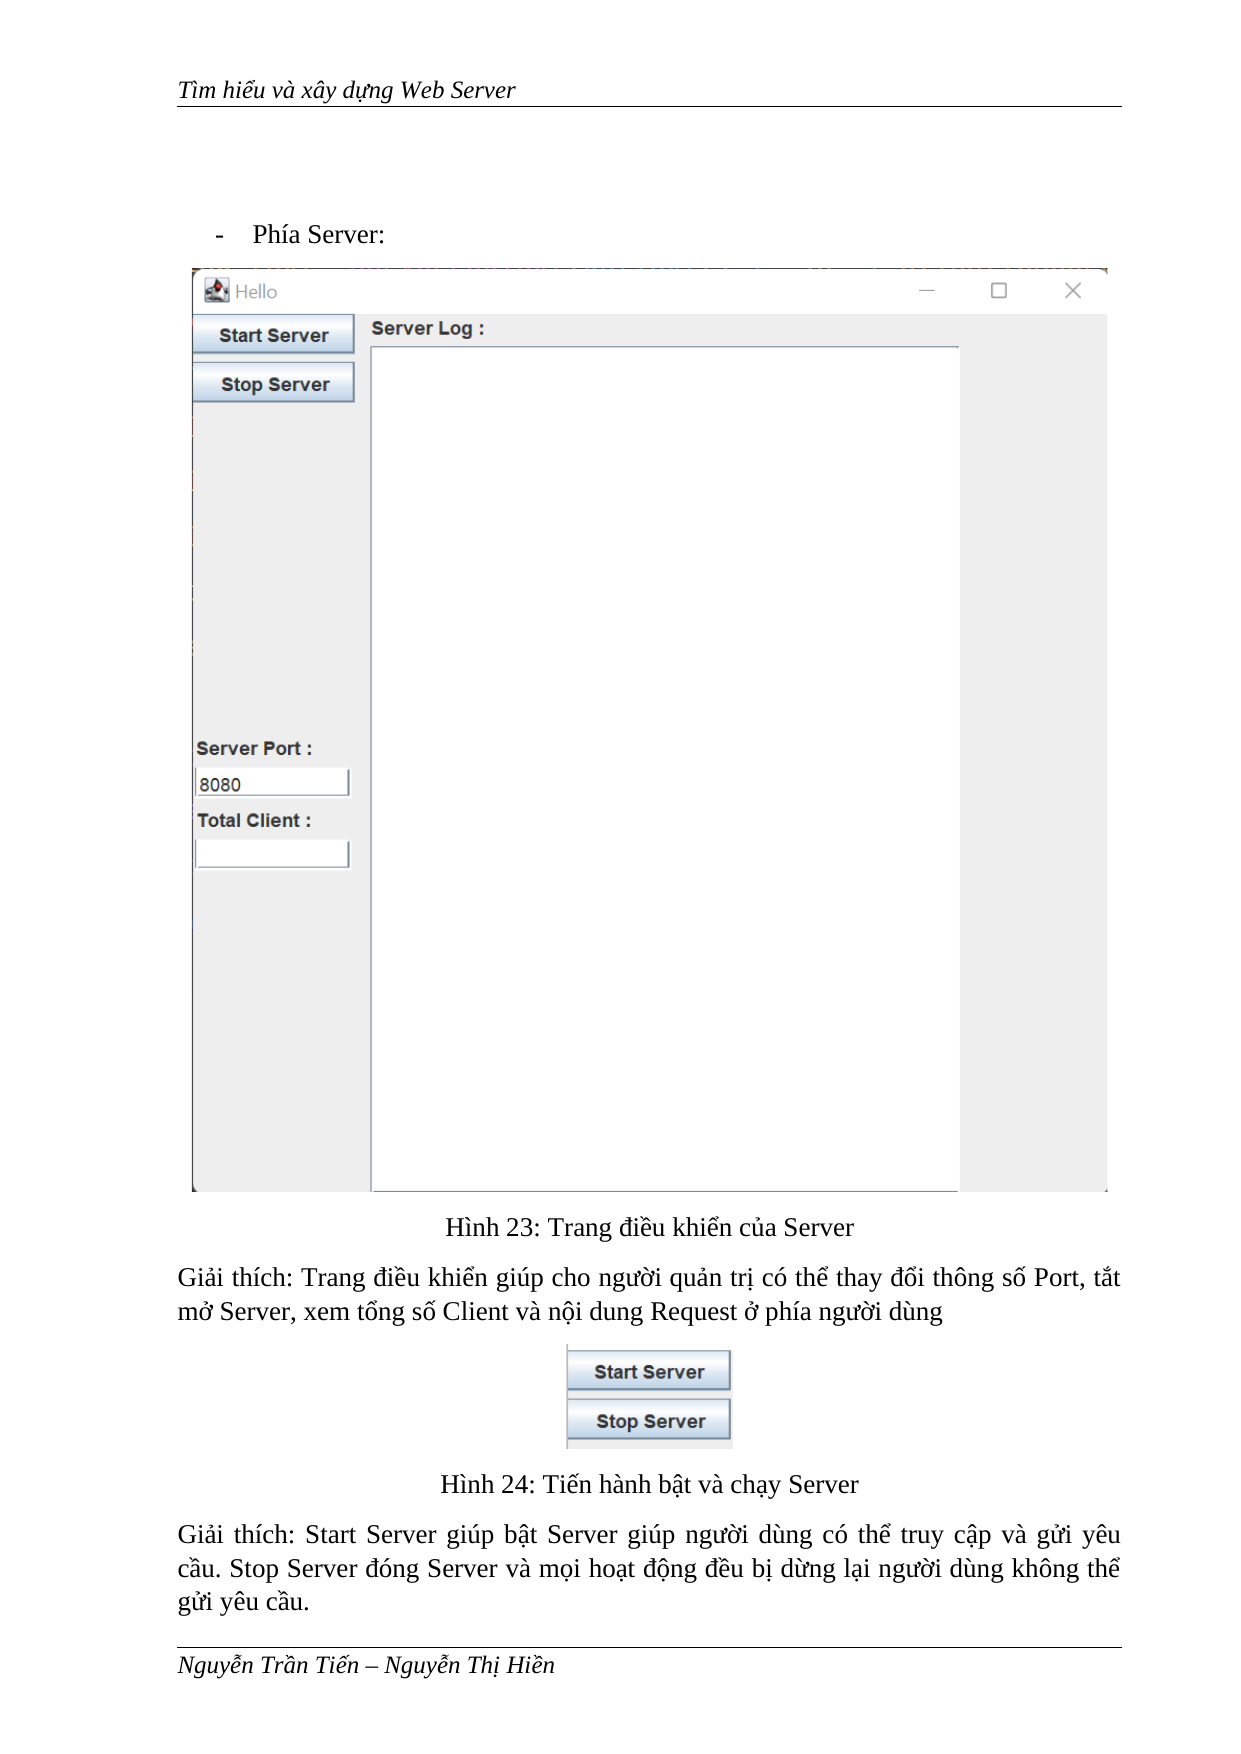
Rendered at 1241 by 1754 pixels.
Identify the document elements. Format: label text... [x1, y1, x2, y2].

text Giải thích: Start Server giúp bật Server giúp người dùng có thể truy cập và gửi yêu cầu. Stop Server đóng Server và mọi hoạt động đều bị dừng lại người dùng không thể gửi yêu cầu. [177, 1518, 1122, 1616]
text Hình 24: Tiến hành bật và chạy Server [177, 1468, 1122, 1499]
picture [191, 268, 1108, 1192]
picture [566, 1344, 733, 1449]
text Hình 23: Trang điều khiển của Server [177, 1211, 1122, 1242]
text Giải thích: Trang điều khiển giúp cho người quản trị có thể thay đổi thông số Port, tắt mở Server, xem tổng số Client và nội dung Request ở phía người dùng [177, 1261, 1122, 1326]
list Phía Server: [215, 218, 1122, 250]
